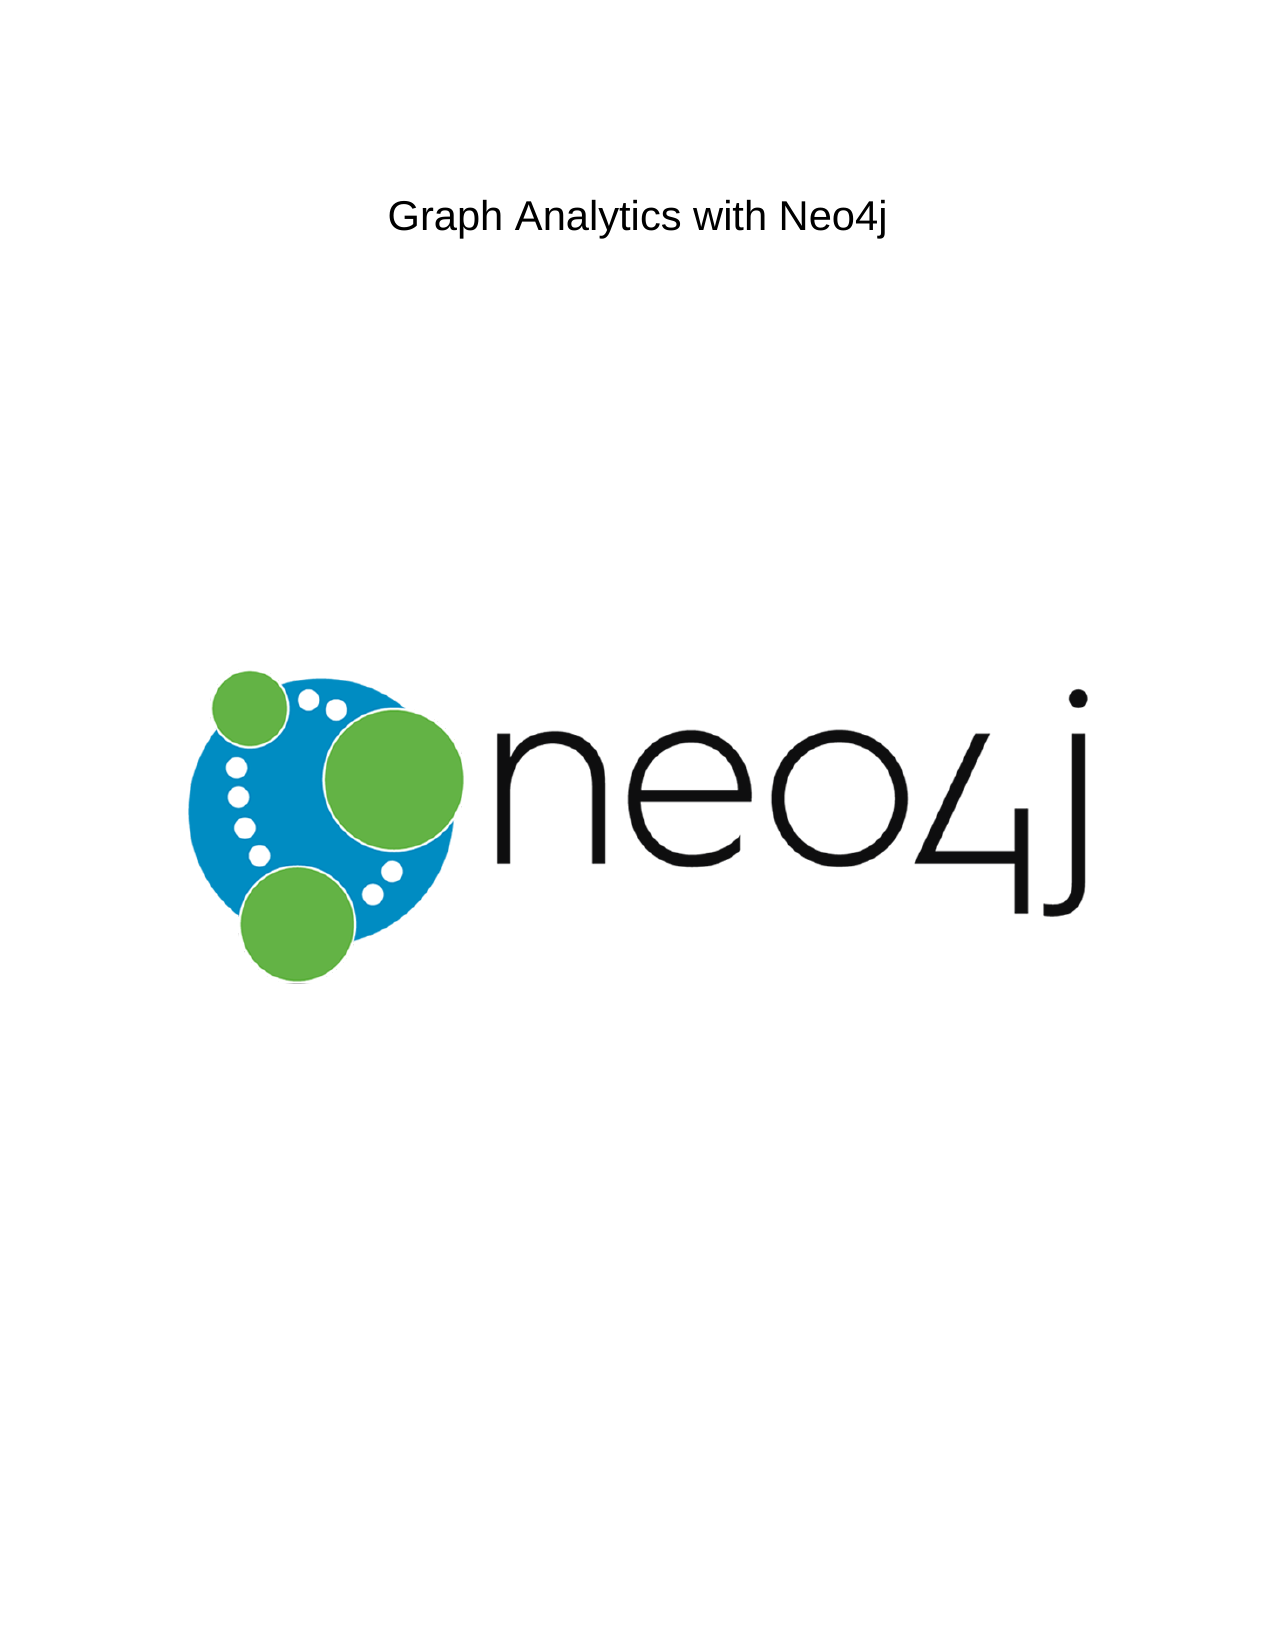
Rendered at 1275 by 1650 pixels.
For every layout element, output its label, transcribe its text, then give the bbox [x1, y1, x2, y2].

subtitle Graph Analytics with Neo4j [150, 192, 1125, 239]
picture [150, 570, 1125, 1080]
